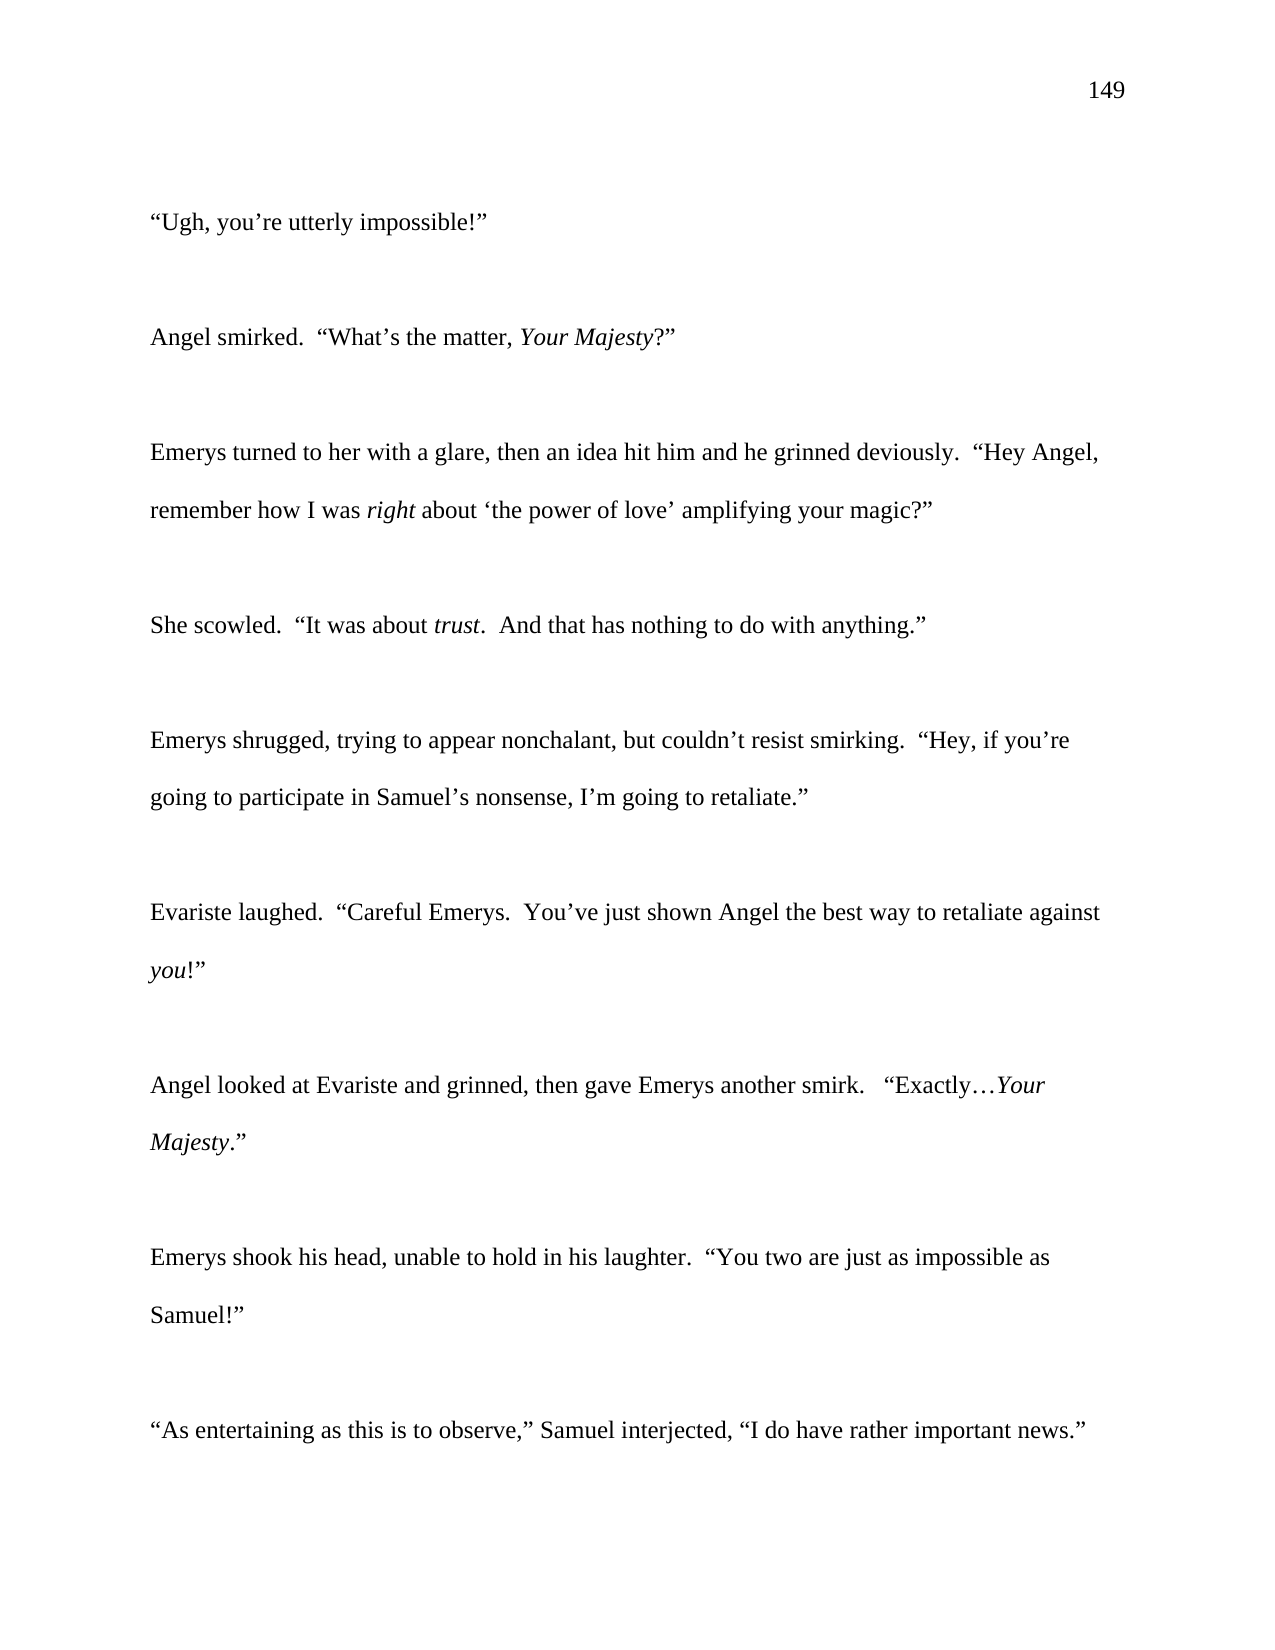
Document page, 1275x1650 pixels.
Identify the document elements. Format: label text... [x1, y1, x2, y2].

text Emerys turned to her with a glare, then an idea hit him and he grinned deviously. “Hey Angel, remember how I was right about ‘the power of love’ amplifying your magic?” [150, 437, 1125, 524]
text Angel looked at Evariste and grinned, then gave Emerys another smirk. “Exactly…Your Majesty.” [150, 1070, 1125, 1156]
text Angel smirked. “What’s the matter, Your Majesty?” [150, 322, 1125, 351]
text Evariste laughed. “Careful Emerys. You’ve just shown Angel the best way to retaliate against you!” [150, 897, 1125, 984]
text “Ugh, you’re utterly impossible!” [150, 207, 1125, 236]
text She scowled. “It was about trust. And that has nothing to do with anything.” [150, 610, 1125, 639]
text Emerys shrugged, trying to appear nonchalant, but couldn’t resist smirking. “Hey, if you’re going to participate in Samuel’s nonsense, I’m going to retaliate.” [150, 725, 1125, 811]
text Emerys shook his head, unable to hold in his laughter. “You two are just as impossible as Samuel!” [150, 1242, 1125, 1329]
text “As entertaining as this is to observe,” Samuel interjected, “I do have rather important news.” [150, 1415, 1125, 1444]
